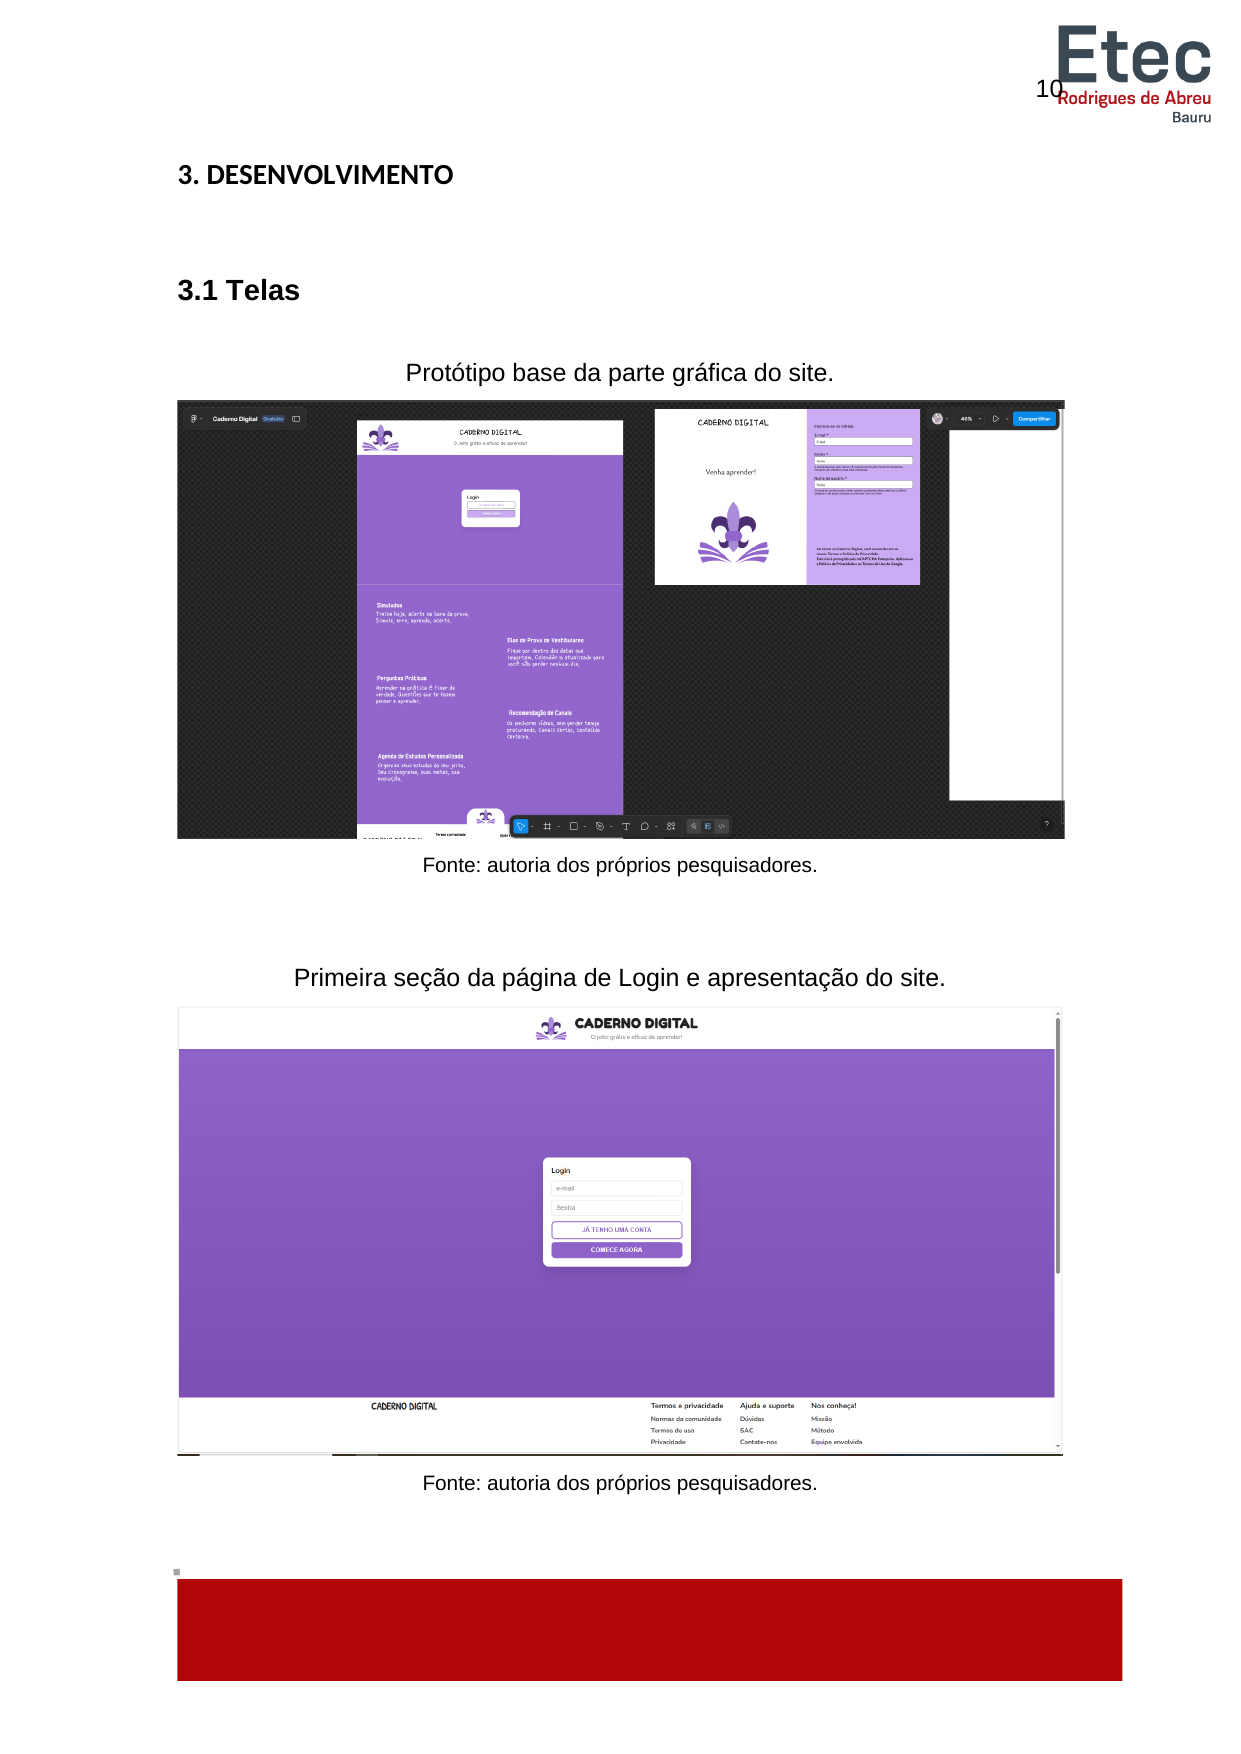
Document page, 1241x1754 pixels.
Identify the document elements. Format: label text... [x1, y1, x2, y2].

picture [1033, 6, 1238, 143]
subtitle 3. DESENVOLVIMENTO [177, 156, 1063, 192]
picture [177, 400, 1065, 839]
text Fonte: autoria dos próprios pesquisadores. [177, 853, 1063, 877]
picture [177, 1579, 1123, 1681]
text Fonte: autoria dos próprios pesquisadores. [177, 1470, 1063, 1494]
picture [177, 1006, 1063, 1456]
text Primeira seção da página de Login e apresentação do site. [177, 963, 1063, 992]
text Protótipo base da parte gráfica do site. [177, 358, 1063, 386]
subtitle 3.1 Telas [177, 273, 1063, 306]
